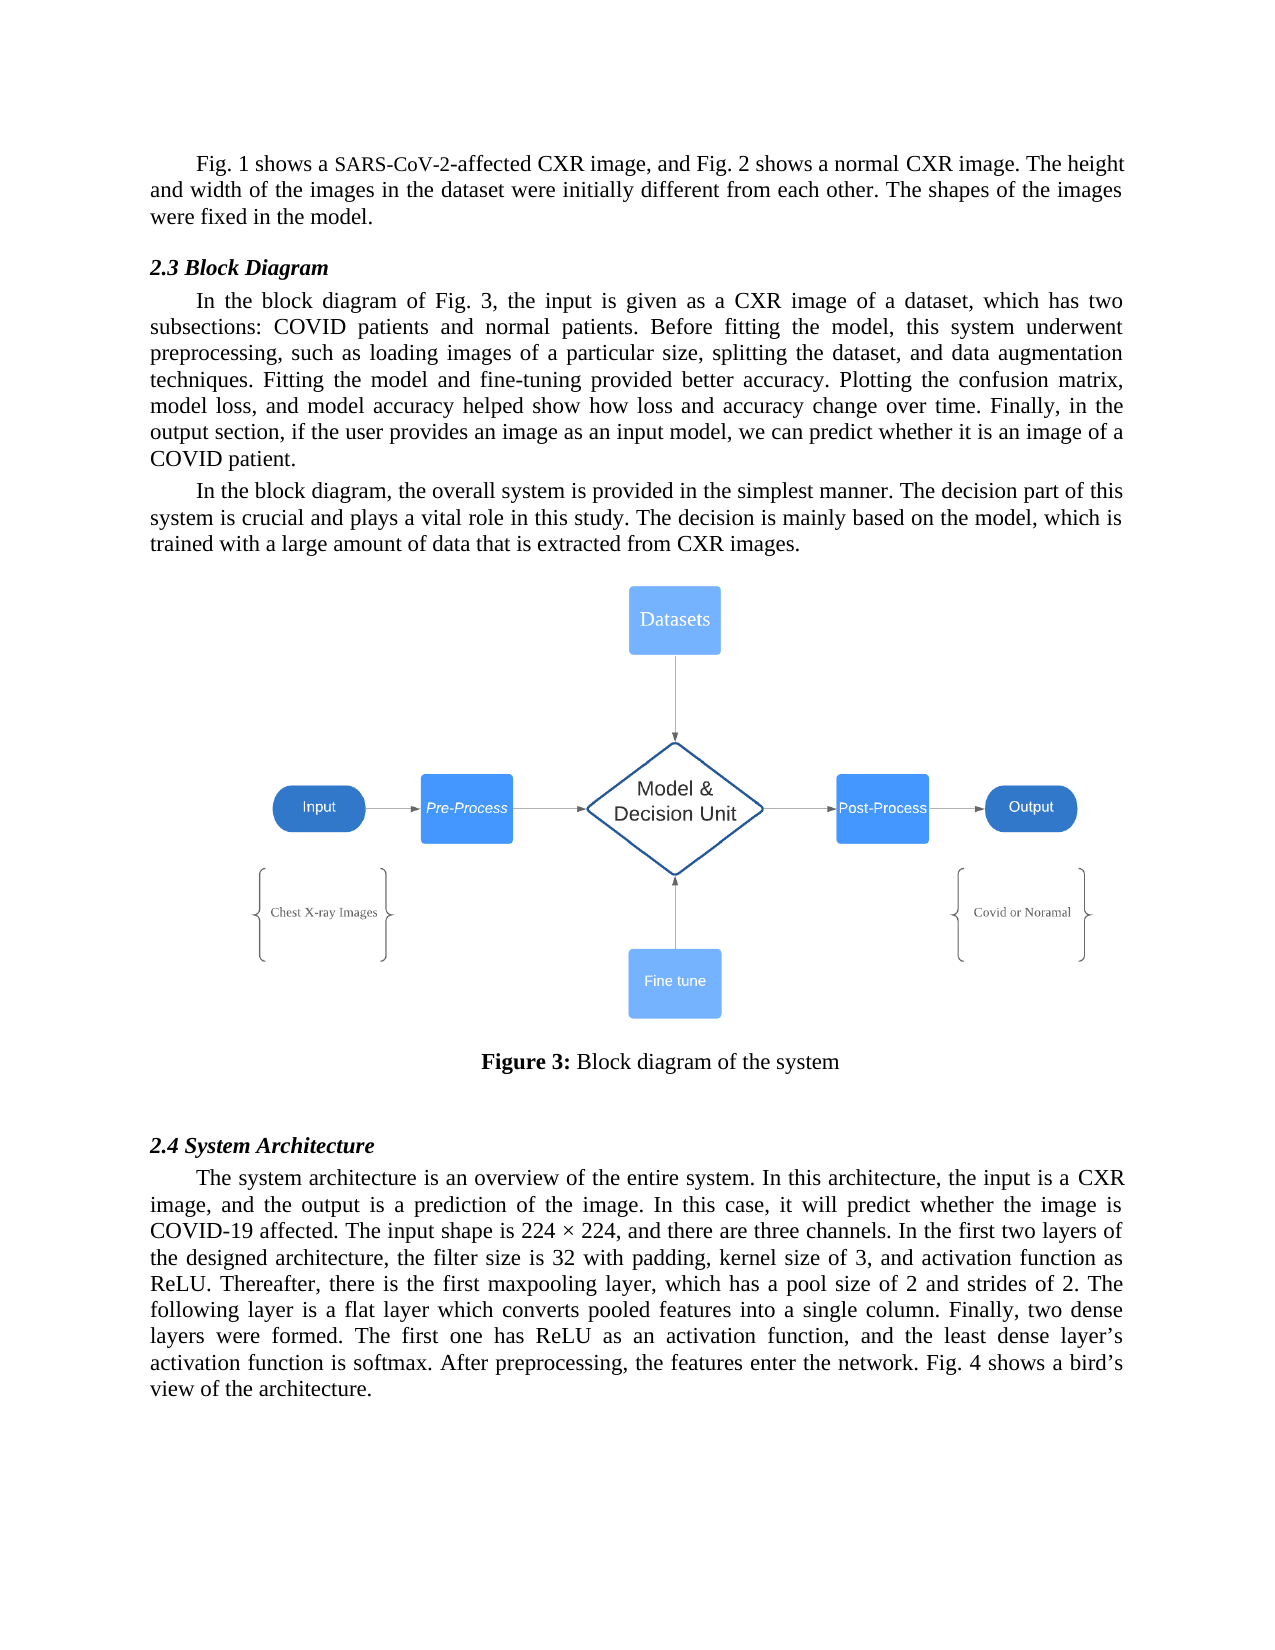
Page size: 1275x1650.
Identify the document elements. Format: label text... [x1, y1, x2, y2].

text Fig. 1 shows a SARS-CoV-2-affected CXR image, and Fig. 2 shows a normal CXR image. The height and width of the images in the dataset were initially different from each other. The shapes of the images were fixed in the model. [150, 150, 1125, 229]
text 2.4 System Architecture [150, 1132, 1125, 1158]
text In the block diagram, the overall system is provided in the simplest manner. The decision part of this system is crucial and plays a vital role in this study. The decision is mainly based on the model, which is trained with a large amount of data that is extracted from CXR images. [150, 477, 1125, 556]
text 2.3 Block Diagram [150, 254, 1125, 280]
text In the block diagram of Fig. 3, the input is given as a CXR image of a dataset, which has two subsections: COVID patients and normal patients. Before fitting the model, this system underwent preprocessing, such as loading images of a particular size, splitting the dataset, and data augmentation techniques. Fitting the model and fine-tuning provided better accuracy. Plotting the confusion matrix, model loss, and model accuracy helped show how loss and accuracy change over time. Finally, in the output section, if the user provides an image as an input model, we can predict whether it is an image of a COVID patient. [150, 287, 1125, 471]
picture [195, 562, 1148, 1042]
text The system architecture is an overview of the entire system. In this architecture, the input is a CXR image, and the output is a prediction of the image. In this case, it will predict whether the image is COVID-19 affected. The input shape is 224 × 224, and there are three channels. In the first two layers of the designed architecture, the filter size is 32 with padding, kernel size of 3, and activation function as ReLU. Thereafter, there is the first maxpooling layer, which has a pool size of 2 and strides of 2. The following layer is a flat layer which converts pooled features into a single column. Finally, two dense layers were formed. The first one has ReLU as an activation function, and the least dense layer’s activation function is softmax. After preprocessing, the features enter the network. Fig. 4 shows a bird’s view of the architecture. [150, 1164, 1125, 1402]
text Figure 3: Block diagram of the system [150, 1048, 1125, 1074]
